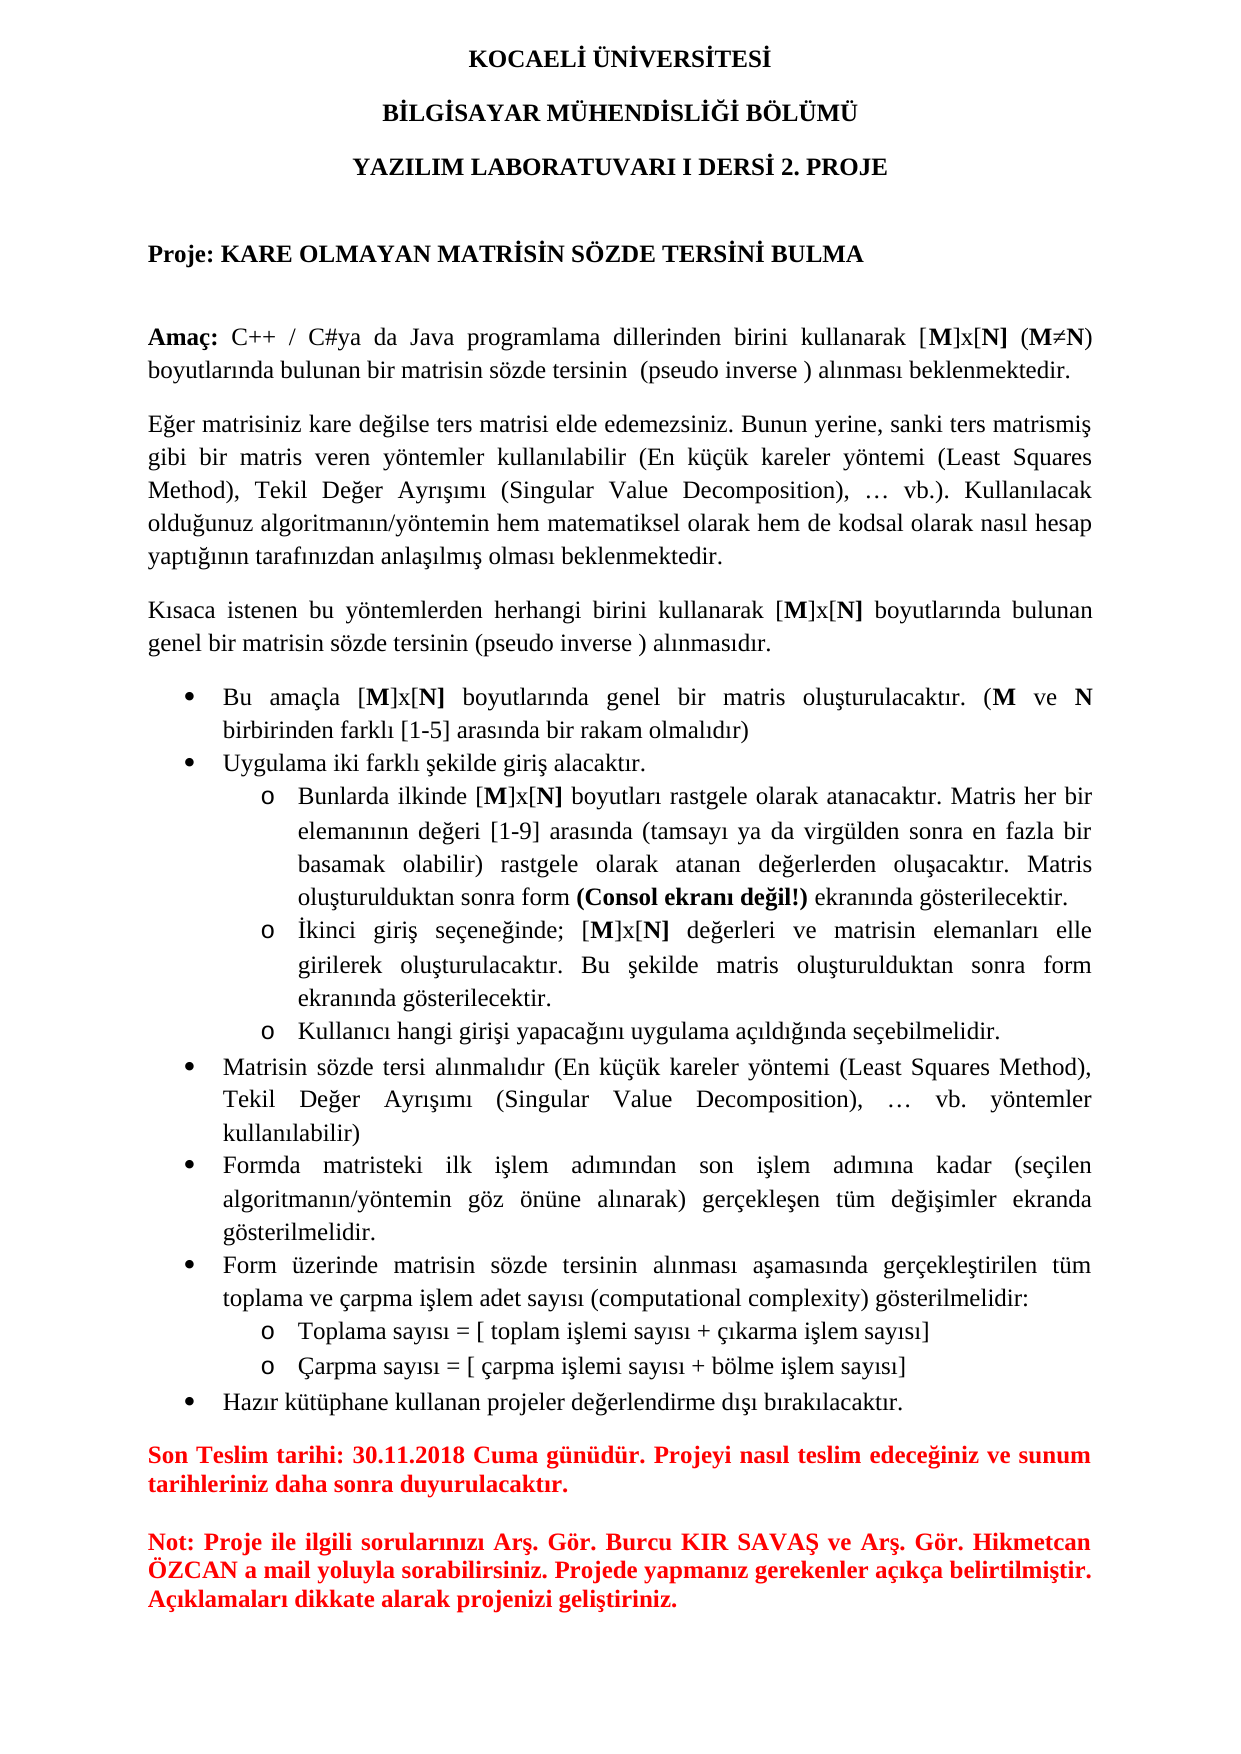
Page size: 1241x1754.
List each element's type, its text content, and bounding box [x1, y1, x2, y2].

text KOCAELİ ÜNİVERSİTESİ [148, 44, 1093, 73]
text BİLGİSAYAR MÜHENDİSLİĞİ BÖLÜMÜ [148, 98, 1093, 127]
list Toplama sayısı = [ toplam işlemi sayısı + çıkarma işlem sayısı] [260, 1316, 1093, 1347]
list İkinci giriş seçeneğinde; [M]x[N] değerleri ve matrisin elemanları elle girilerek oluşturulacaktır. Bu şekilde matris oluşturulduktan sonra form ekranında gösterilecektir. [260, 915, 1093, 1012]
list Matrisin sözde tersi alınmalıdır (En küçük kareler yöntemi (Least Squares Method), Tekil Değer Ayrışımı (Singular Value Decomposition), … vb. yöntemler kullanılabilir) [185, 1052, 1093, 1146]
text Amaç: C++ / C#ya da Java programlama dillerinden birini kullanarak [M]x[N] (M≠N) boyutlarında bulunan bir matrisin sözde tersinin (pseudo inverse ) alınması beklenmektedir. [148, 322, 1093, 384]
list Kullanıcı hangi girişi yapacağını uygulama açıldığında seçebilmelidir. [260, 1016, 1093, 1047]
list Çarpma sayısı = [ çarpma işlemi sayısı + bölme işlem sayısı] [260, 1351, 1093, 1382]
list Form üzerinde matrisin sözde tersinin alınması aşamasında gerçekleştirilen tüm toplama ve çarpma işlem adet sayısı (computational complexity) gösterilmelidir: [185, 1250, 1093, 1311]
text Eğer matrisiniz kare değilse ters matrisi elde edemezsiniz. Bunun yerine, sanki ters matrismiş gibi bir matris veren yöntemler kullanılabilir (En küçük kareler yöntemi (Least Squares Method), Tekil Değer Ayrışımı (Singular Value Decomposition), … vb.). Kullanılacak olduğunuz algoritmanın/yöntemin hem matematiksel olarak hem de kodsal olarak nasıl hesap yaptığının tarafınızdan anlaşılmış olması beklenmektedir. [148, 409, 1093, 570]
list Uygulama iki farklı şekilde giriş alacaktır. [185, 748, 1093, 777]
text Proje: KARE OLMAYAN MATRİSİN SÖZDE TERSİNİ BULMA [148, 239, 1093, 268]
text Kısaca istenen bu yöntemlerden herhangi birini kullanarak [M]x[N] boyutlarında bulunan genel bir matrisin sözde tersinin (pseudo inverse ) alınmasıdır. [148, 595, 1093, 657]
list Bu amaçla [M]x[N] boyutlarında genel bir matris oluşturulacaktır. (M ve N birbirinden farklı [1-5] arasında bir rakam olmalıdır) [185, 682, 1093, 743]
text Not: Proje ile ilgili sorularınızı Arş. Gör. Burcu KIR SAVAŞ ve Arş. Gör. Hikmetcan ÖZCAN a mail yoluyla sorabilirsiniz. Projede yapmanız gerekenler açıkça belirtilmiştir. Açıklamaları dikkate alarak projenizi geliştiriniz. [148, 1527, 1093, 1613]
list Hazır kütüphane kullanan projeler değerlendirme dışı bırakılacaktır. [185, 1387, 1093, 1415]
text YAZILIM LABORATUVARI I DERSİ 2. PROJE [148, 152, 1093, 181]
list Bunlarda ilkinde [M]x[N] boyutları rastgele olarak atanacaktır. Matris her bir elemanının değeri [1-9] arasında (tamsayı ya da virgülden sonra en fazla bir basamak olabilir) rastgele olarak atanan değerlerden oluşacaktır. Matris oluşturulduktan sonra form (Consol ekranı değil!) ekranında gösterilecektir. [260, 781, 1093, 911]
list Formda matristeki ilk işlem adımından son işlem adımına kadar (seçilen algoritmanın/yöntemin göz önüne alınarak) gerçekleşen tüm değişimler ekranda gösterilmelidir. [185, 1151, 1093, 1245]
text Son Teslim tarihi: 30.11.2018 Cuma günüdür. Projeyi nasıl teslim edeceğiniz ve sunum tarihleriniz daha sonra duyurulacaktır. [148, 1440, 1093, 1498]
